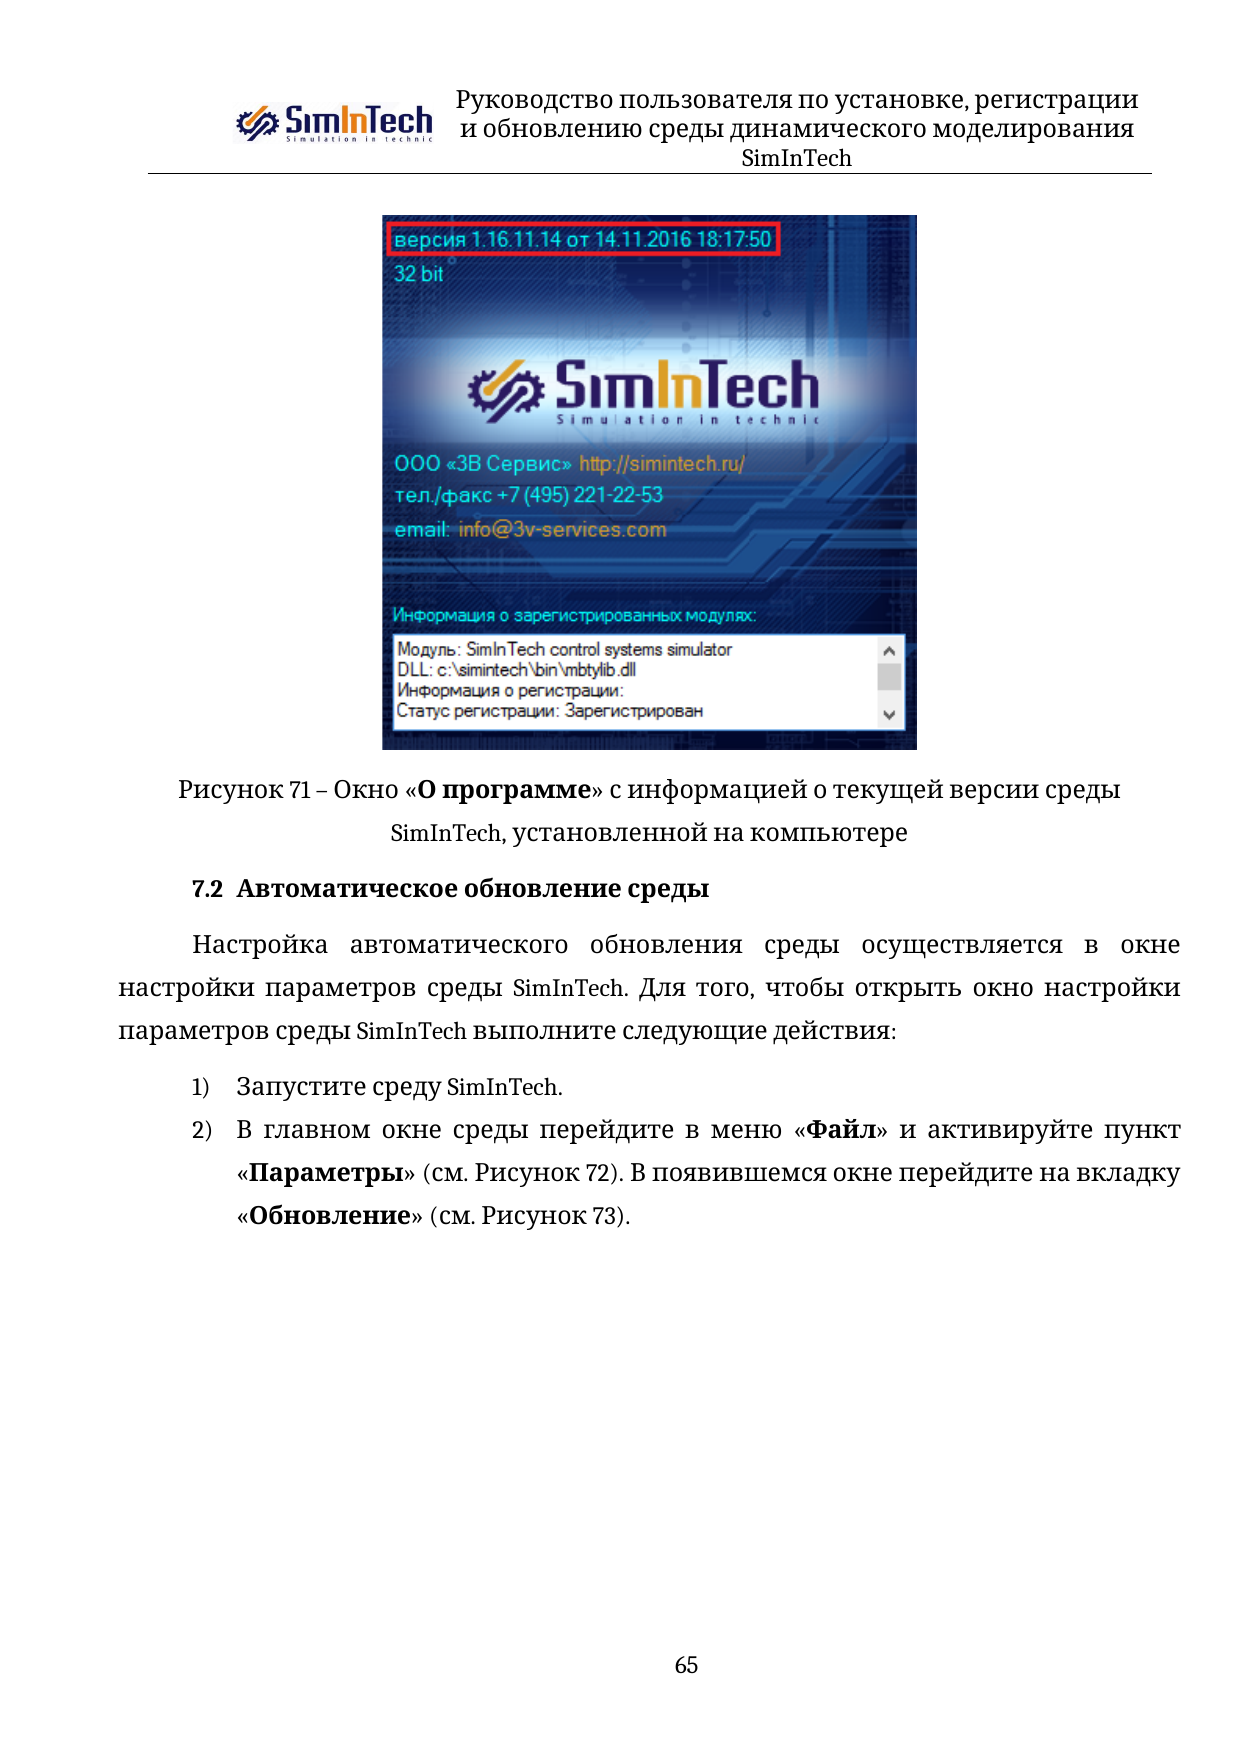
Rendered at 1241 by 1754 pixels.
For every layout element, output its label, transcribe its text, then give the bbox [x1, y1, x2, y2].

text Рисунок 71 – Окно «О программе» с информацией о текущей версии среды SimInTech, установленной на компьютере [118, 776, 1181, 848]
subtitle Автоматическое обновление среды [192, 875, 1181, 904]
list В главном окне среды перейдите в меню «Файл» и активируйте пункт «Параметры» (см. Рисунок 72). В появившемся окне перейдите на вкладку «Обновление» (см. Рисунок 73). [192, 1116, 1181, 1231]
picture [382, 215, 917, 750]
picture [232, 102, 434, 144]
list Запустите среду SimInTech. [192, 1072, 1181, 1101]
text Настройка автоматического обновления среды осуществляется в окне настройки параметров среды SimInTech. Для того, чтобы открыть окно настройки параметров среды SimInTech выполните следующие действия: [118, 931, 1181, 1046]
